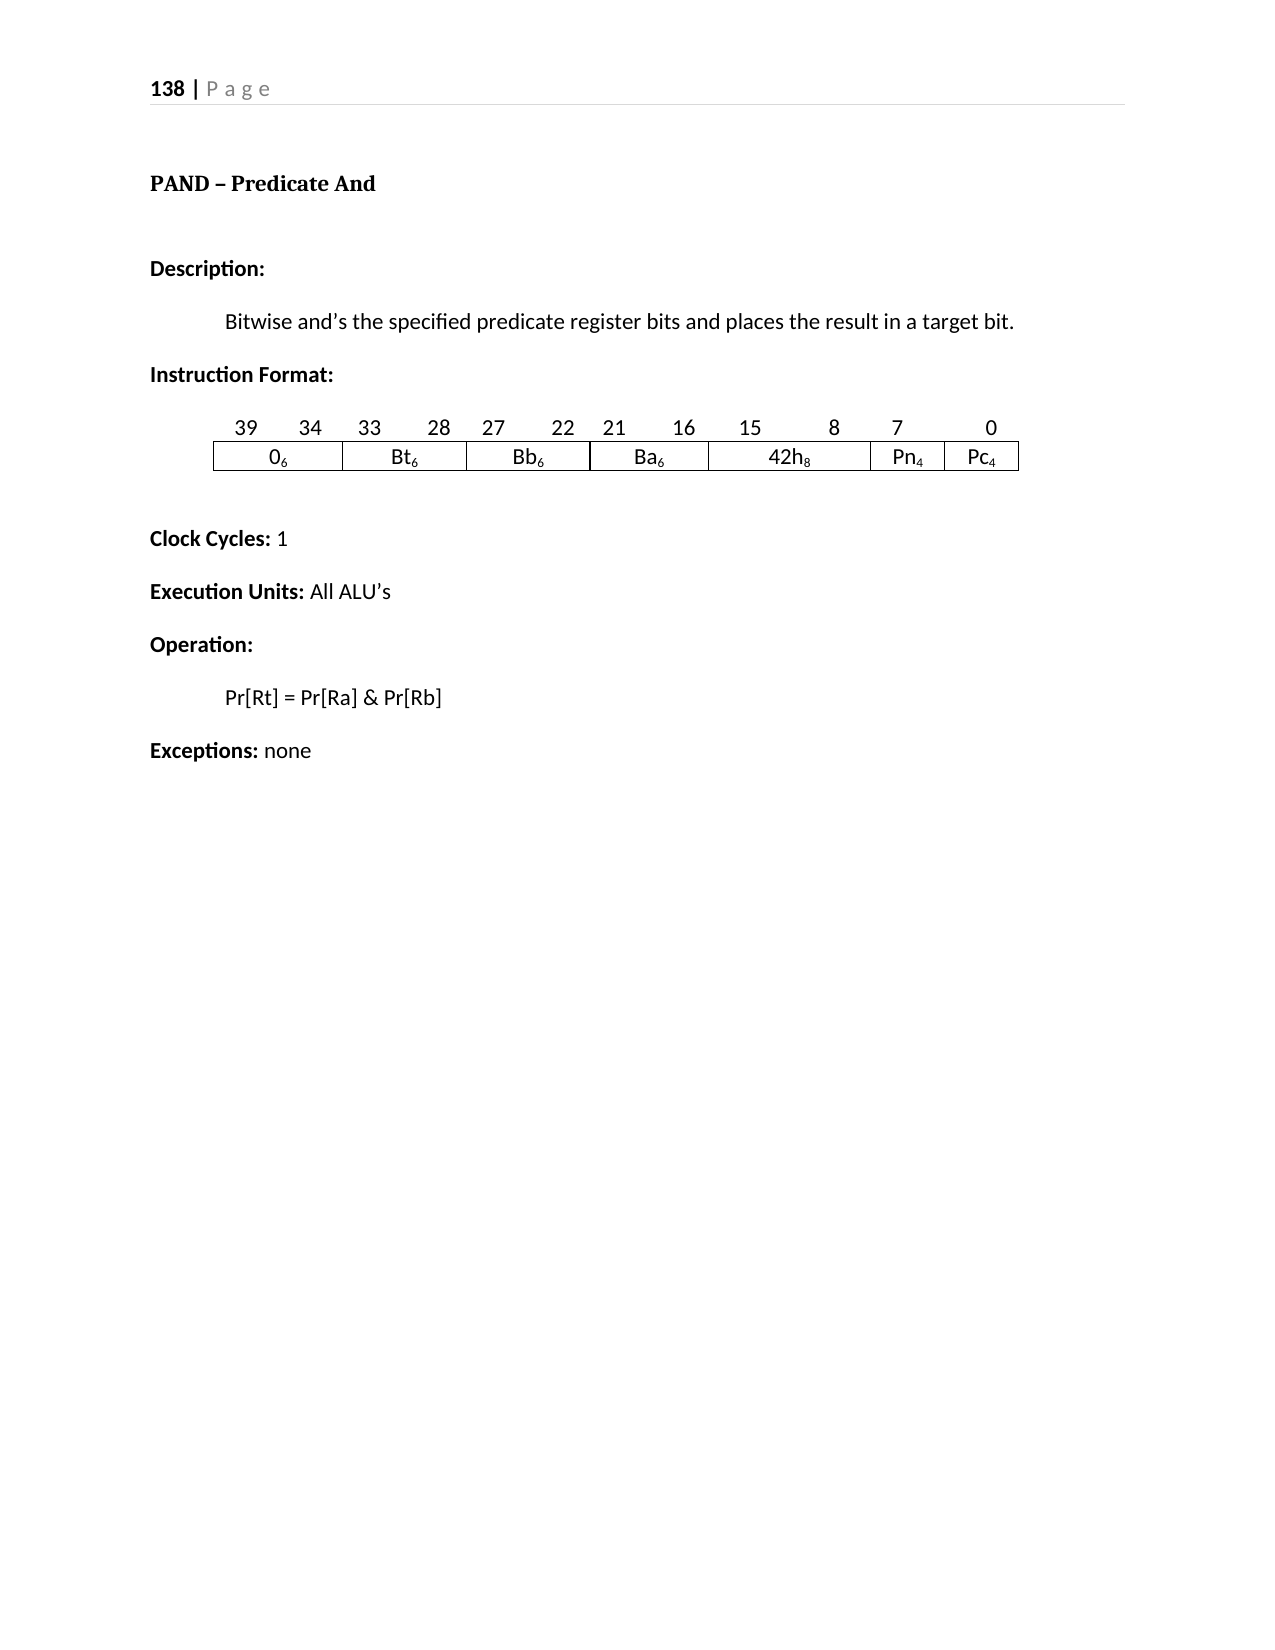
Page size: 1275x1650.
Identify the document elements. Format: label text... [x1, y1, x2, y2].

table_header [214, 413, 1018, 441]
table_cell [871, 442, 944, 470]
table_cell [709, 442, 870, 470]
text Description: [150, 254, 1125, 282]
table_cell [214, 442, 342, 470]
text Instruction Format: [150, 360, 1125, 388]
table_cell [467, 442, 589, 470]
text Operation: [150, 630, 1125, 658]
subtitle PAND – Predicate And [150, 171, 1125, 197]
text Bitwise and’s the specified predicate register bits and places the result in a target bit. [225, 307, 1125, 335]
text Clock Cycles: 1 [150, 524, 1125, 552]
text Execution Units: All ALU’s [150, 577, 1125, 605]
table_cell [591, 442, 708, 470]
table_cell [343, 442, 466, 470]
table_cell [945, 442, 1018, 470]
text Pr[Rt] = Pr[Ra] & Pr[Rb] [225, 683, 1125, 711]
text Exceptions: none [150, 736, 1125, 764]
